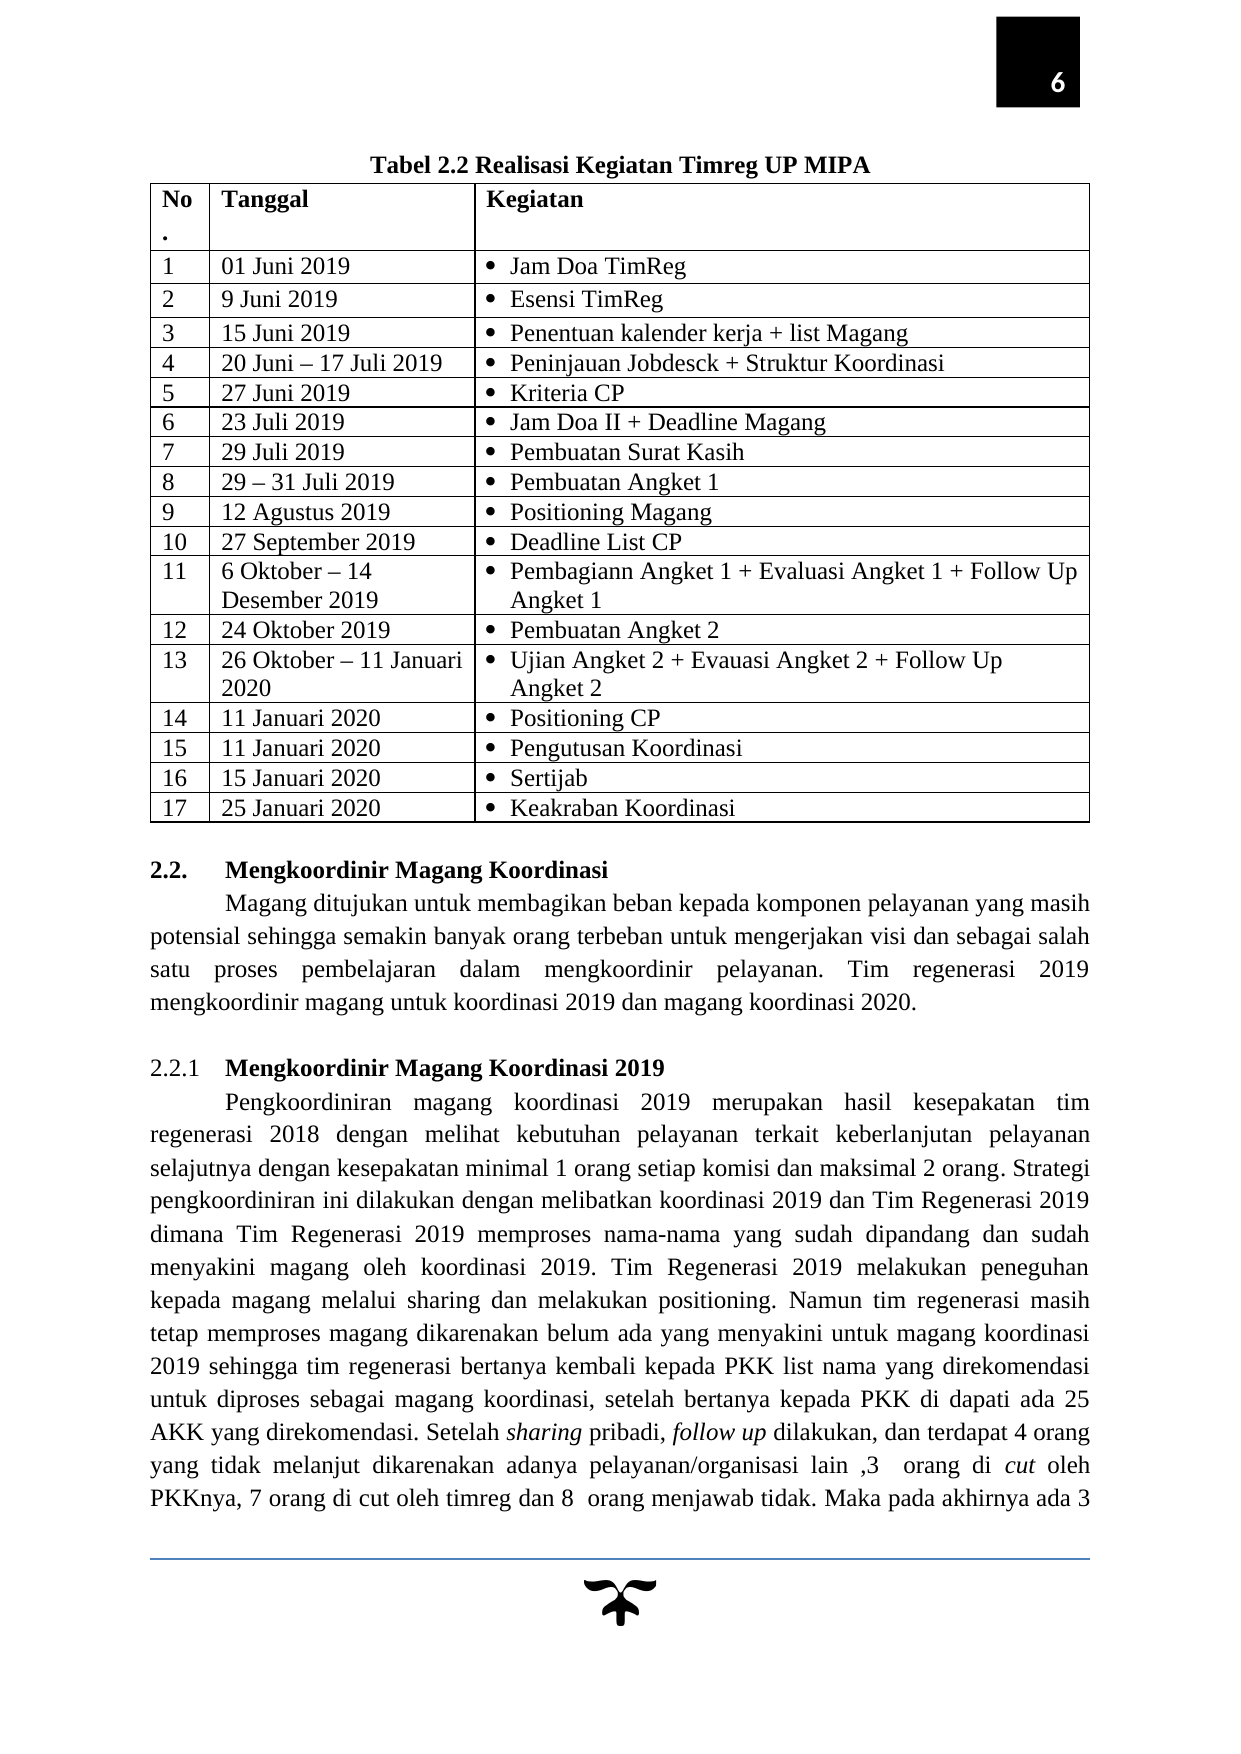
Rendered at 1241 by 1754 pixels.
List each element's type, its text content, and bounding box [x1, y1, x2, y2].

table_cell Jam Doa II + Deadline Magang [476, 408, 1089, 436]
table_cell Jam Doa TimReg [476, 251, 1089, 283]
table_cell 6 [151, 408, 209, 436]
table_cell 01 Juni 2019 [210, 251, 474, 283]
table_cell Deadline List CP [476, 527, 1089, 555]
table_cell 14 [151, 703, 209, 732]
table_cell 11 [151, 556, 209, 614]
table_header No. [151, 184, 209, 250]
table_cell 8 [151, 467, 209, 496]
table_cell 24 Oktober 2019 [210, 615, 474, 644]
table_cell 15 Januari 2020 [210, 763, 474, 792]
table_cell 15 [151, 733, 209, 762]
table_cell 6 Oktober – 14 Desember 2019 [210, 556, 474, 614]
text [150, 1087, 1090, 1512]
table_cell Keakraban Koordinasi [476, 793, 1089, 821]
table_cell Penentuan kalender kerja + list Magang [476, 318, 1089, 347]
text Tabel 2.2 Realisasi Kegiatan Timreg UP MIPA [150, 150, 1090, 179]
table_cell 4 [151, 348, 209, 377]
table_cell 27 Juni 2019 [210, 378, 474, 406]
table_cell 20 Juni – 17 Juli 2019 [210, 348, 474, 377]
table_cell Pengutusan Koordinasi [476, 733, 1089, 762]
table_cell Positioning CP [476, 703, 1089, 732]
table_cell 2 [151, 284, 209, 317]
text 2.2. Mengkoordinir Magang Koordinasi [150, 855, 1090, 884]
table_cell 11 Januari 2020 [210, 703, 474, 732]
table_cell Kriteria CP [476, 378, 1089, 406]
table_cell Esensi TimReg [476, 284, 1089, 317]
table_cell 5 [151, 378, 209, 406]
table_cell 3 [151, 318, 209, 347]
table_cell 26 Oktober – 11 Januari 2020 [210, 645, 474, 702]
table_cell 16 [151, 763, 209, 792]
table_header Tanggal [210, 184, 474, 250]
table_cell 25 Januari 2020 [210, 793, 474, 821]
table_cell Ujian Angket 2 + Evauasi Angket 2 + Follow Up Angket 2 [476, 645, 1089, 702]
table_cell Sertijab [476, 763, 1089, 792]
table_cell 7 [151, 437, 209, 466]
table_cell 23 Juli 2019 [210, 408, 474, 436]
text Magang ditujukan untuk membagikan beban kepada komponen pelayanan yang masih potensial sehingga semakin banyak orang terbeban untuk mengerjakan visi dan sebagai salah satu proses pembelajaran dalam mengkoordinir pelayanan. Tim regenerasi 2019 mengkoordinir magang untuk koordinasi 2019 dan magang koordinasi 2020. [150, 888, 1090, 1016]
table_cell 1 [151, 251, 209, 283]
text 2.2.1 Mengkoordinir Magang Koordinasi 2019 [150, 1053, 1090, 1082]
table_cell Pembuatan Surat Kasih [476, 437, 1089, 466]
table_cell Peninjauan Jobdesck + Struktur Koordinasi [476, 348, 1089, 377]
table_cell 29 – 31 Juli 2019 [210, 467, 474, 496]
table_cell Pembagiann Angket 1 + Evaluasi Angket 1 + Follow Up Angket 1 [476, 556, 1089, 614]
table_cell Pembuatan Angket 2 [476, 615, 1089, 644]
table_cell 11 Januari 2020 [210, 733, 474, 762]
table_header Kegiatan [476, 184, 1089, 250]
table_cell 10 [151, 527, 209, 555]
table_cell 12 [151, 615, 209, 644]
table_cell 15 Juni 2019 [210, 318, 474, 347]
table_cell 13 [151, 645, 209, 702]
table_cell Positioning Magang [476, 497, 1089, 526]
table_cell 9 [151, 497, 209, 526]
table_cell Pembuatan Angket 1 [476, 467, 1089, 496]
table_cell 17 [151, 793, 209, 821]
table_cell 12 Agustus 2019 [210, 497, 474, 526]
table_cell 27 September 2019 [210, 527, 474, 555]
table_cell 29 Juli 2019 [210, 437, 474, 466]
table_cell 9 Juni 2019 [210, 284, 474, 317]
